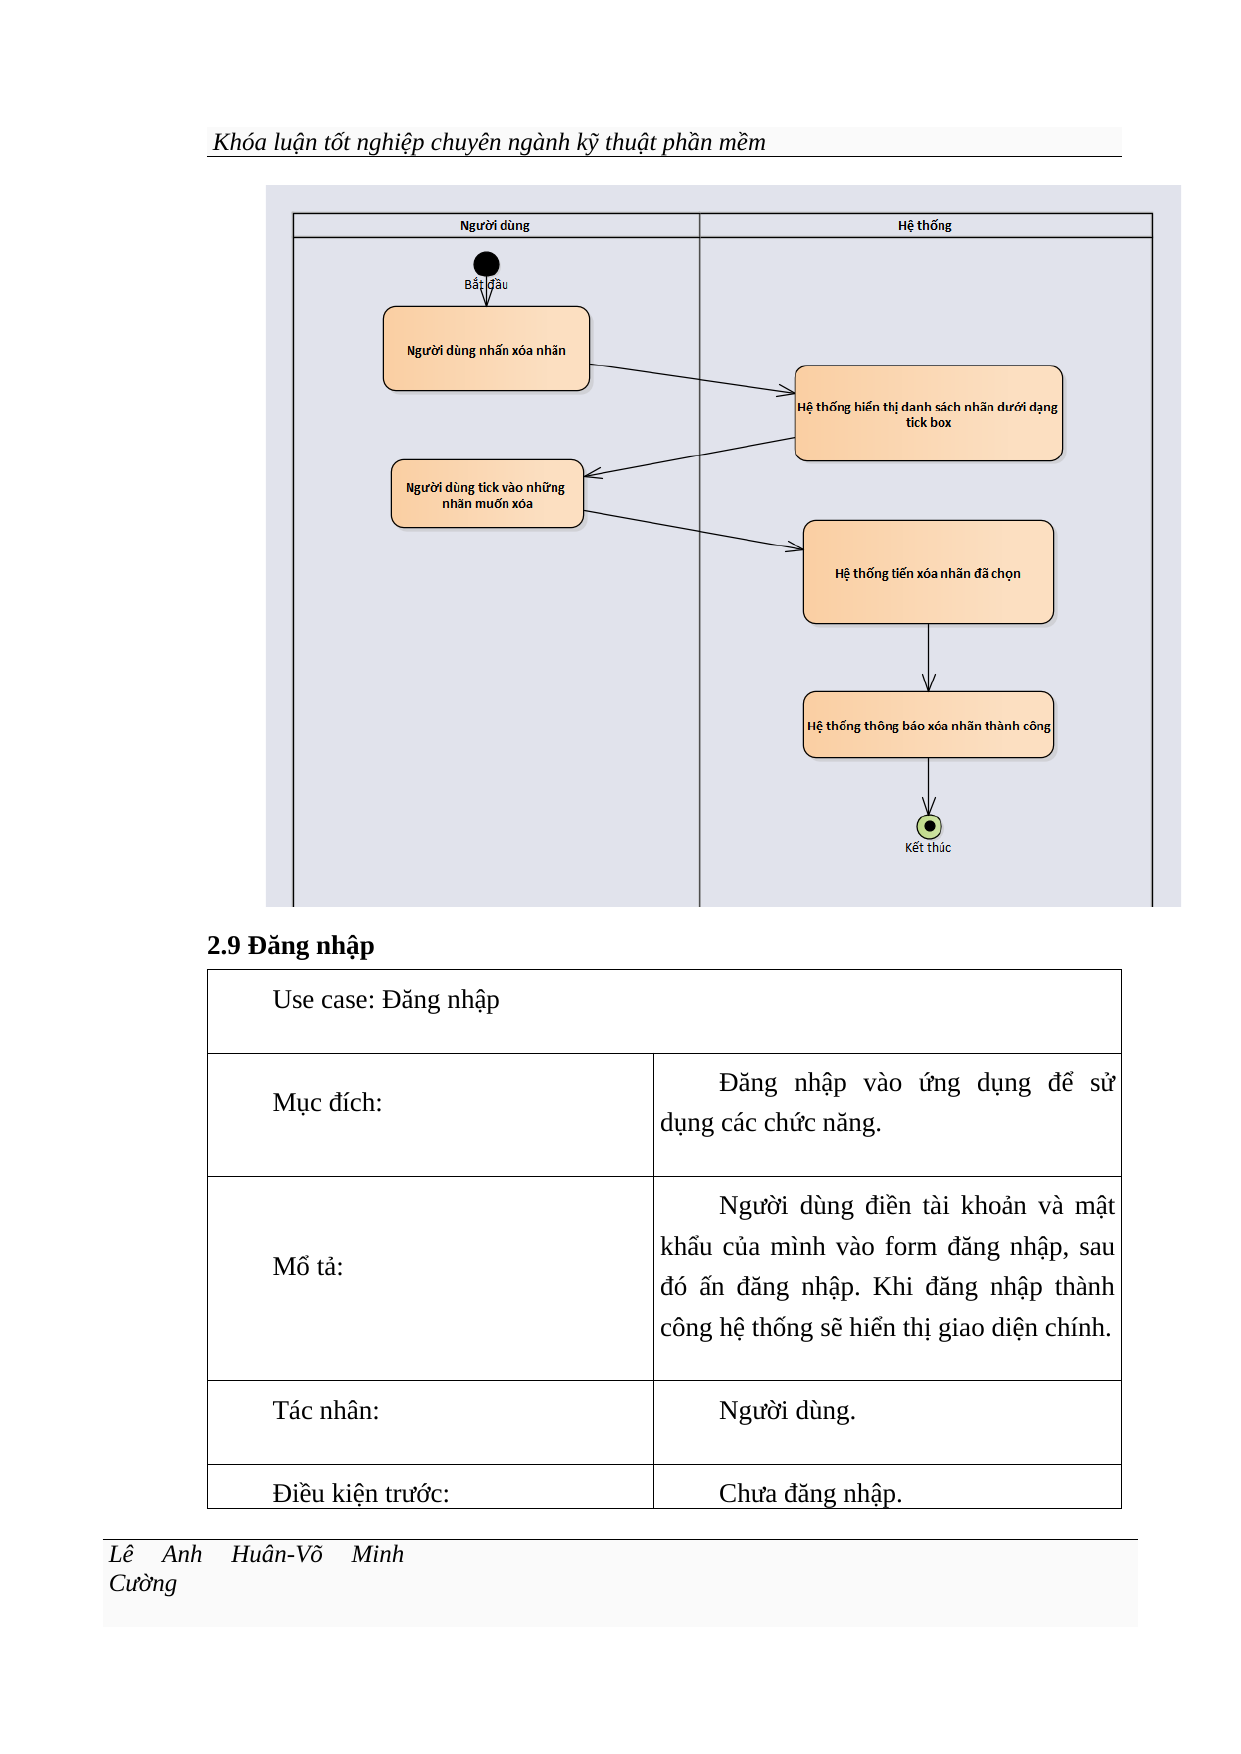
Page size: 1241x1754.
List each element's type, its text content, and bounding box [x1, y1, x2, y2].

table_cell Người dùng. [654, 1381, 1121, 1463]
table_cell Chưa đăng nhập. [654, 1465, 1121, 1508]
picture [265, 185, 1182, 907]
subtitle Đăng nhập [207, 929, 1122, 960]
table_cell Tác nhân: [208, 1381, 653, 1463]
table_cell Mục đích: [208, 1054, 653, 1176]
table_cell Người dùng điền tài khoản và mật khẩu của mình vào form đăng nhập, sau đó ấn đăng nhập. Khi đăng nhập thành công hệ thống sẽ hiển thị giao diện chính. [654, 1177, 1121, 1380]
table_header Use case: Đăng nhập [208, 970, 1121, 1052]
table_cell Đăng nhập vào ứng dụng để sử dụng các chức năng. [654, 1054, 1121, 1176]
table_cell Điều kiện trước: [208, 1465, 653, 1508]
table_cell Mổ tả: [208, 1177, 653, 1380]
